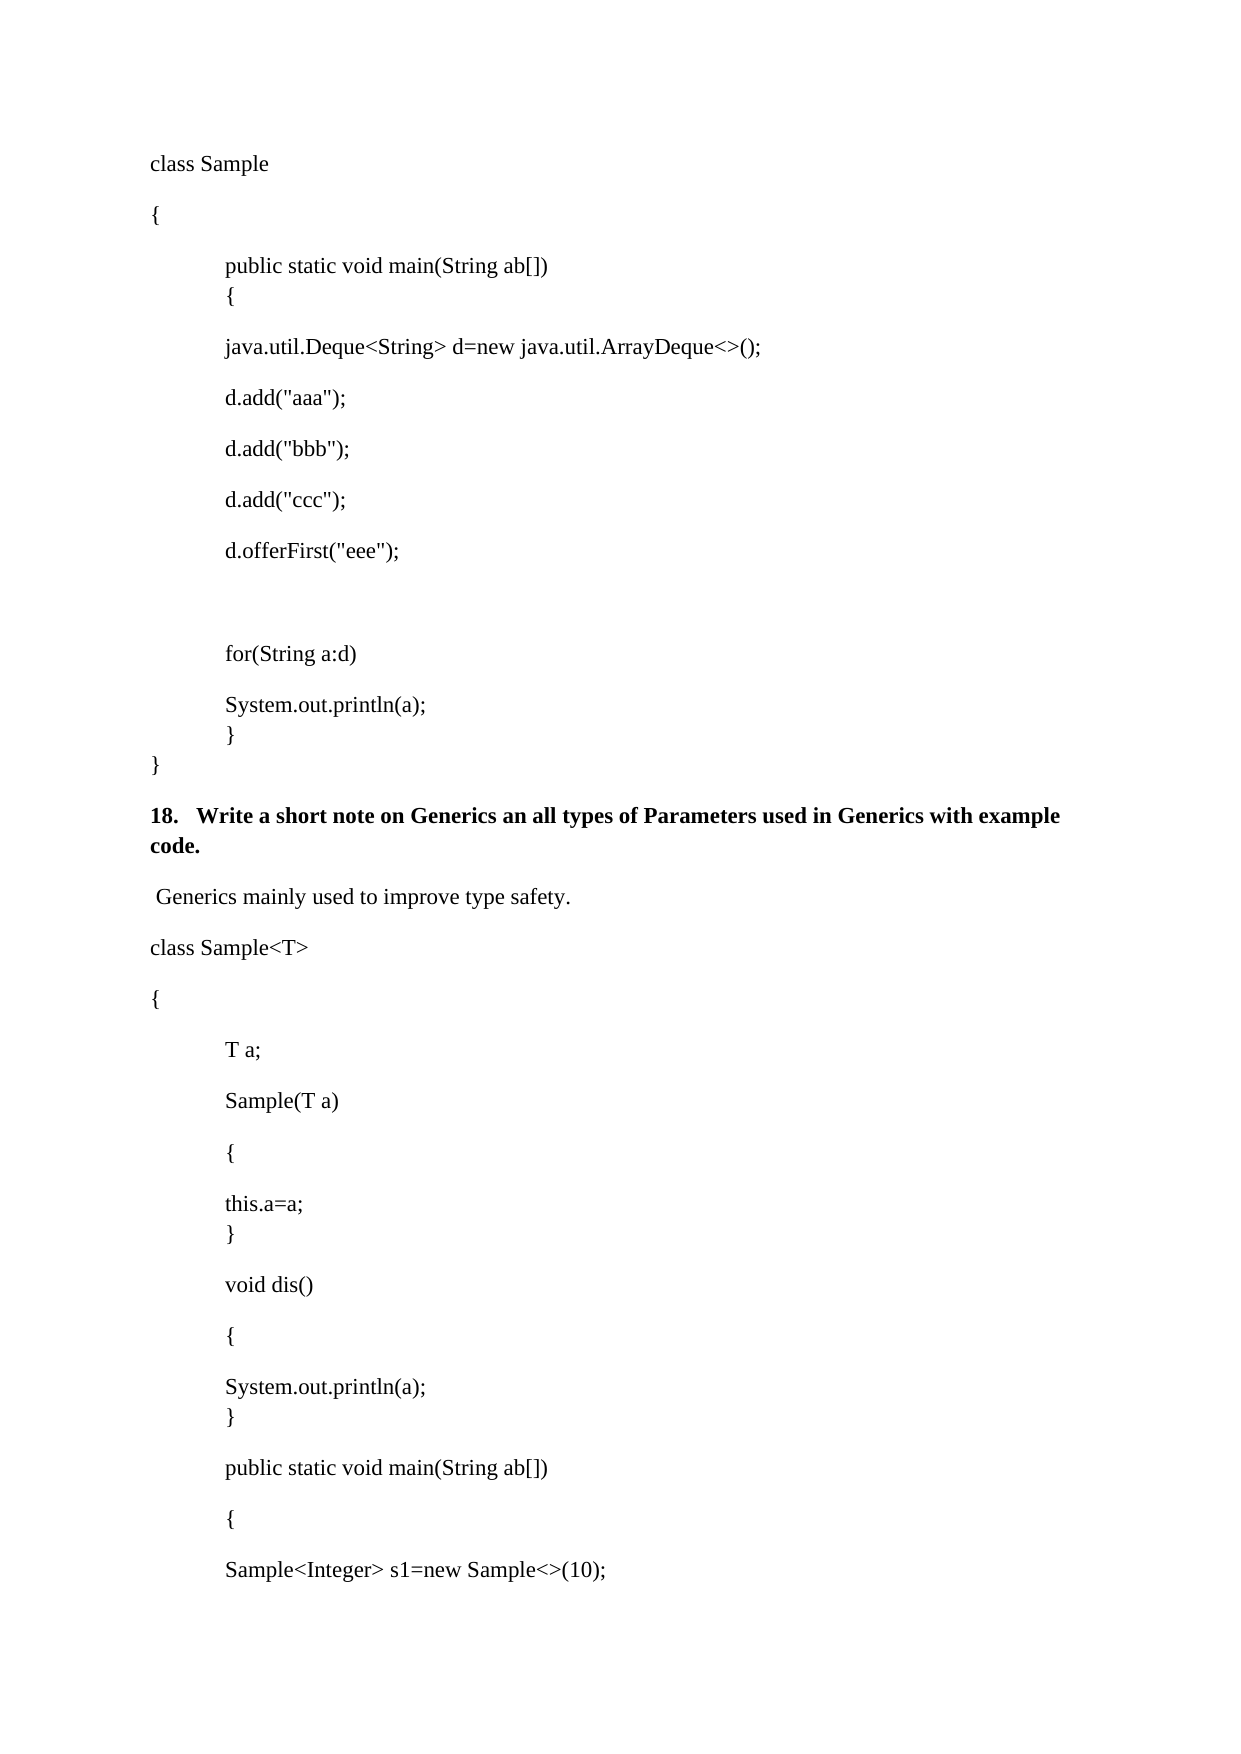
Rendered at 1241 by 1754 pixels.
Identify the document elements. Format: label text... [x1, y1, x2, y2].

text Generics mainly used to improve type safety. [150, 883, 1090, 910]
text System.out.println(a); } } [150, 691, 1090, 777]
text T a; [150, 1036, 1090, 1063]
text System.out.println(a); } [150, 1373, 1090, 1429]
text { [150, 201, 1090, 227]
text 18. Write a short note on Generics an all types of Parameters used in Generics with example code. [150, 802, 1090, 859]
text class Sample [150, 150, 1090, 176]
text void dis() [150, 1271, 1090, 1297]
text public static void main(String ab[]) { [150, 252, 1090, 309]
text { [150, 1322, 1090, 1348]
text Sample<Integer> s1=new Sample<>(10); [150, 1556, 1090, 1583]
text class Sample<T> [150, 934, 1090, 961]
text Sample(T a) [150, 1087, 1090, 1114]
text public static void main(String ab[]) [150, 1454, 1090, 1481]
text { [150, 985, 1090, 1012]
text java.util.Deque<String> d=new java.util.ArrayDeque<>(); [150, 333, 1090, 360]
text d.add("bbb"); [150, 435, 1090, 462]
text d.add("ccc"); [150, 486, 1090, 513]
text for(String a:d) [150, 639, 1090, 666]
text d.add("aaa"); [150, 384, 1090, 411]
text { [150, 1505, 1090, 1532]
text { [150, 1138, 1090, 1165]
text d.offerFirst("eee"); [150, 537, 1090, 564]
text this.a=a; } [150, 1189, 1090, 1246]
